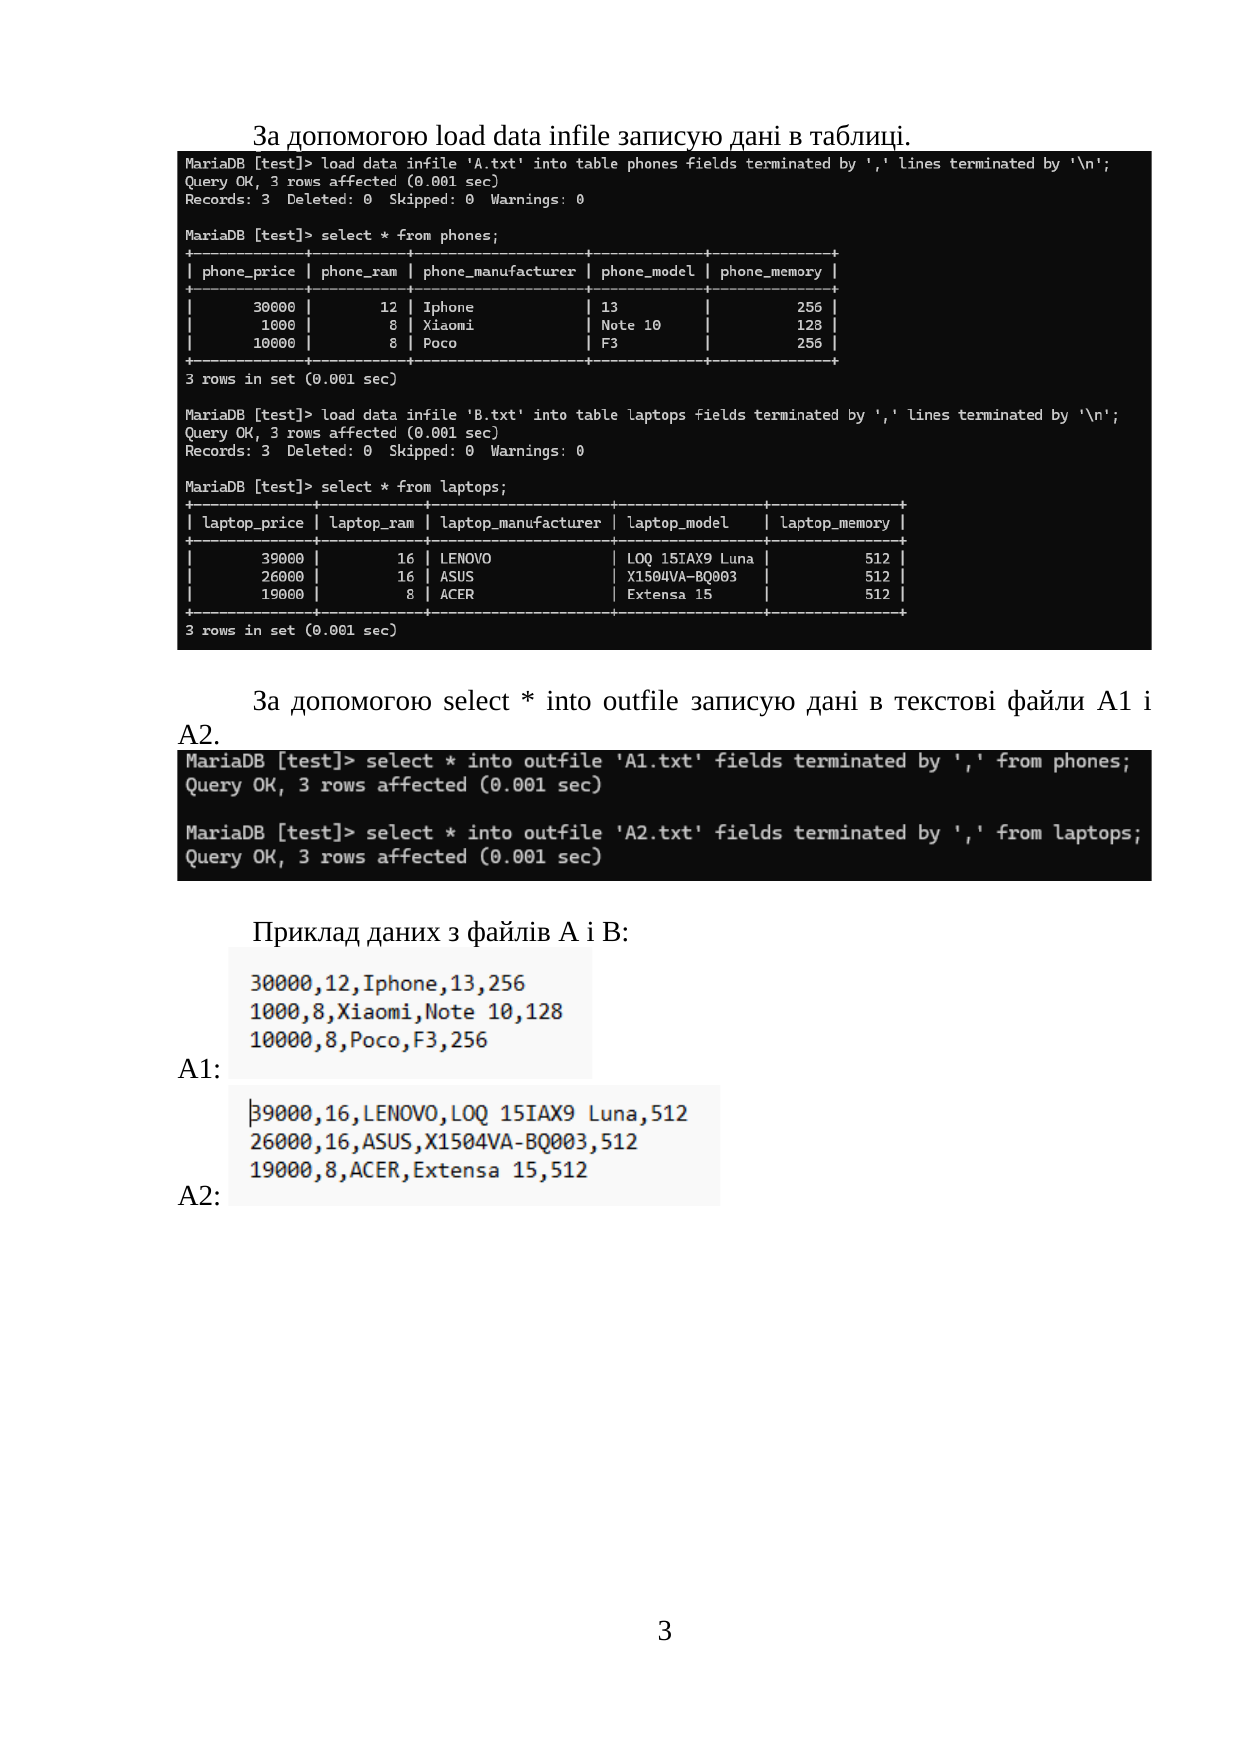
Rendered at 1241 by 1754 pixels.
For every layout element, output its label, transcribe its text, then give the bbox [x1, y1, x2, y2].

picture [177, 151, 1152, 650]
text Приклад даних з файлів A і B: [177, 914, 1152, 948]
text За допомогою load data infile записую дані в таблиці. [177, 118, 1152, 151]
picture [177, 750, 1152, 881]
text За допомогою select * into outfile записую дані в текстові файли A1 і A2. [177, 683, 1152, 750]
picture [228, 947, 593, 1079]
picture [228, 1085, 721, 1206]
